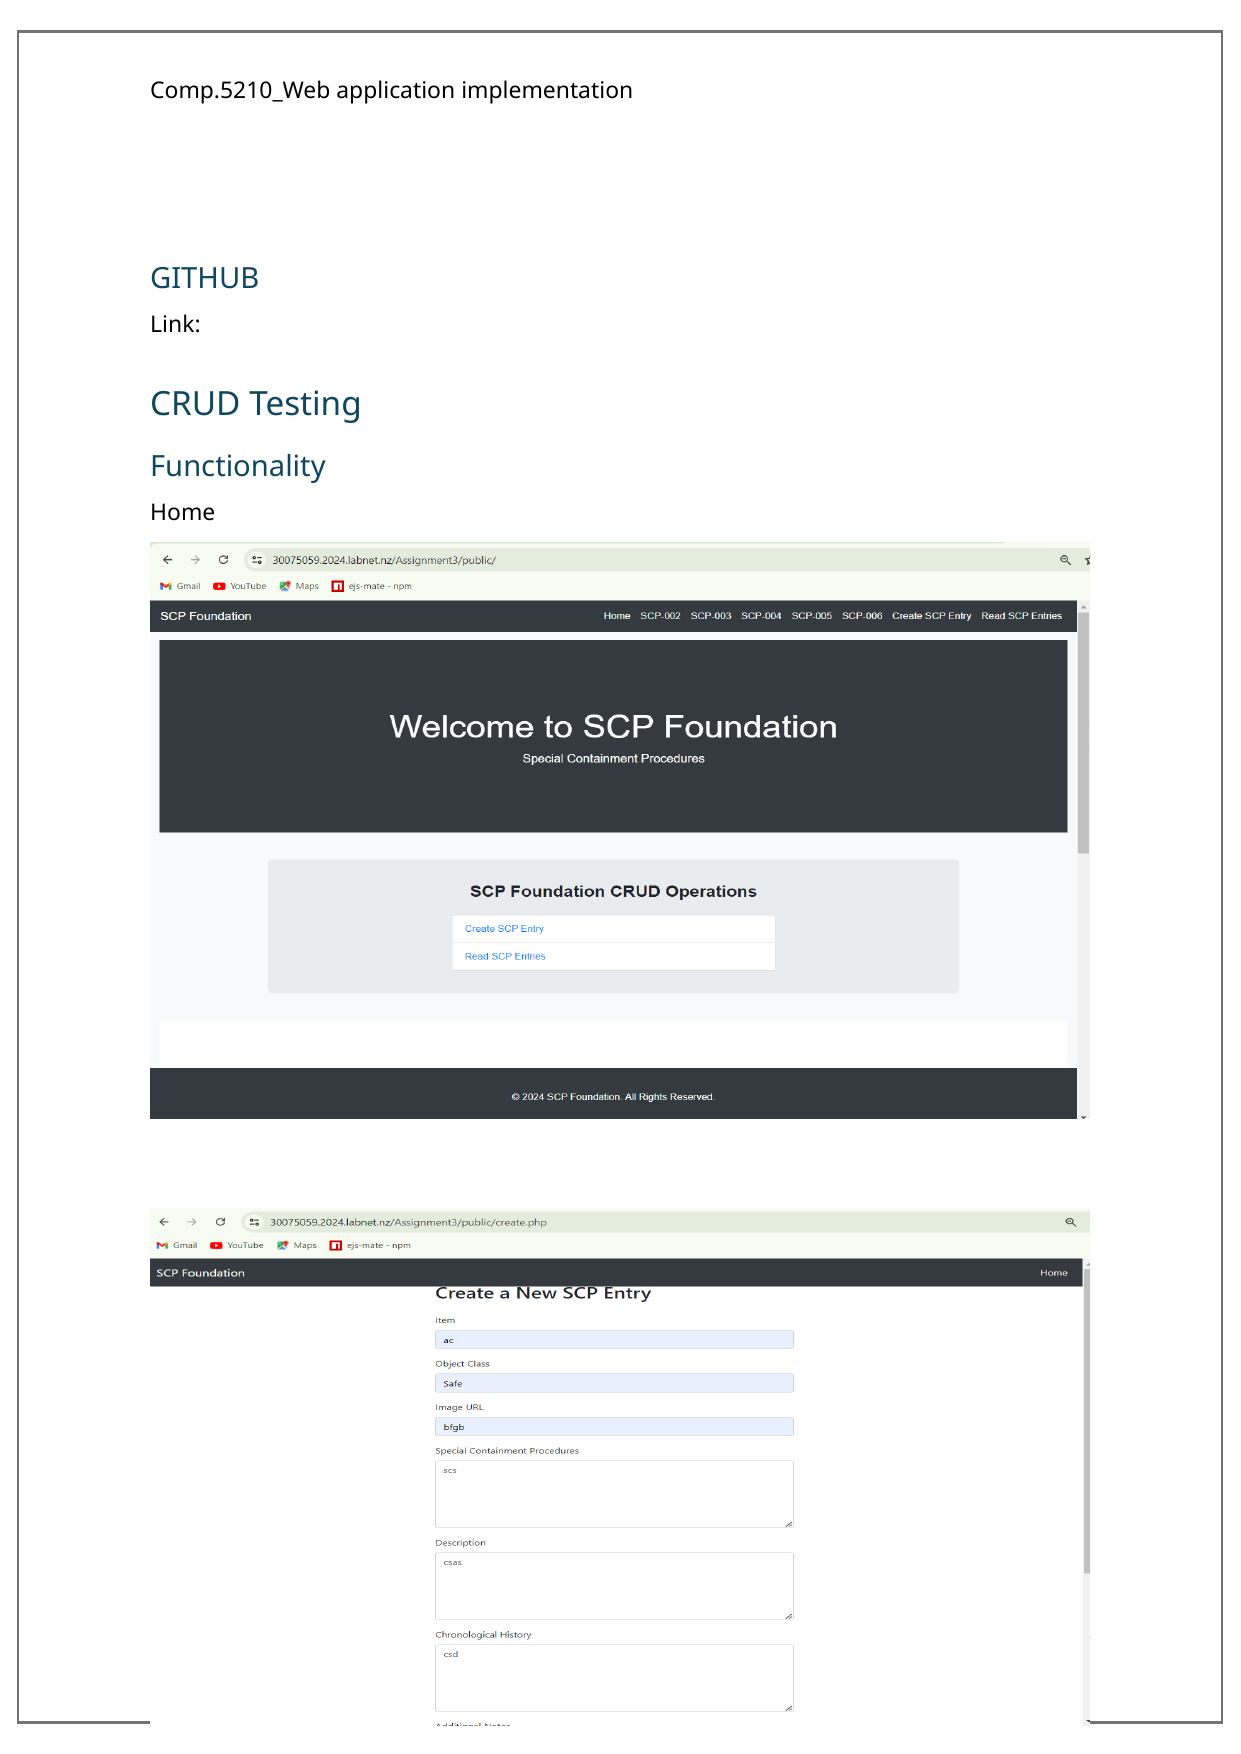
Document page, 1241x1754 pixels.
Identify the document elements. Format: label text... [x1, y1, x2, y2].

picture [150, 1208, 1091, 1726]
subtitle CRUD Testing [150, 379, 1090, 425]
picture [150, 542, 1091, 1119]
subtitle GITHUB [150, 257, 1090, 297]
subtitle Functionality [150, 445, 1090, 484]
text Home [150, 496, 1090, 527]
text Link: [150, 308, 1090, 339]
